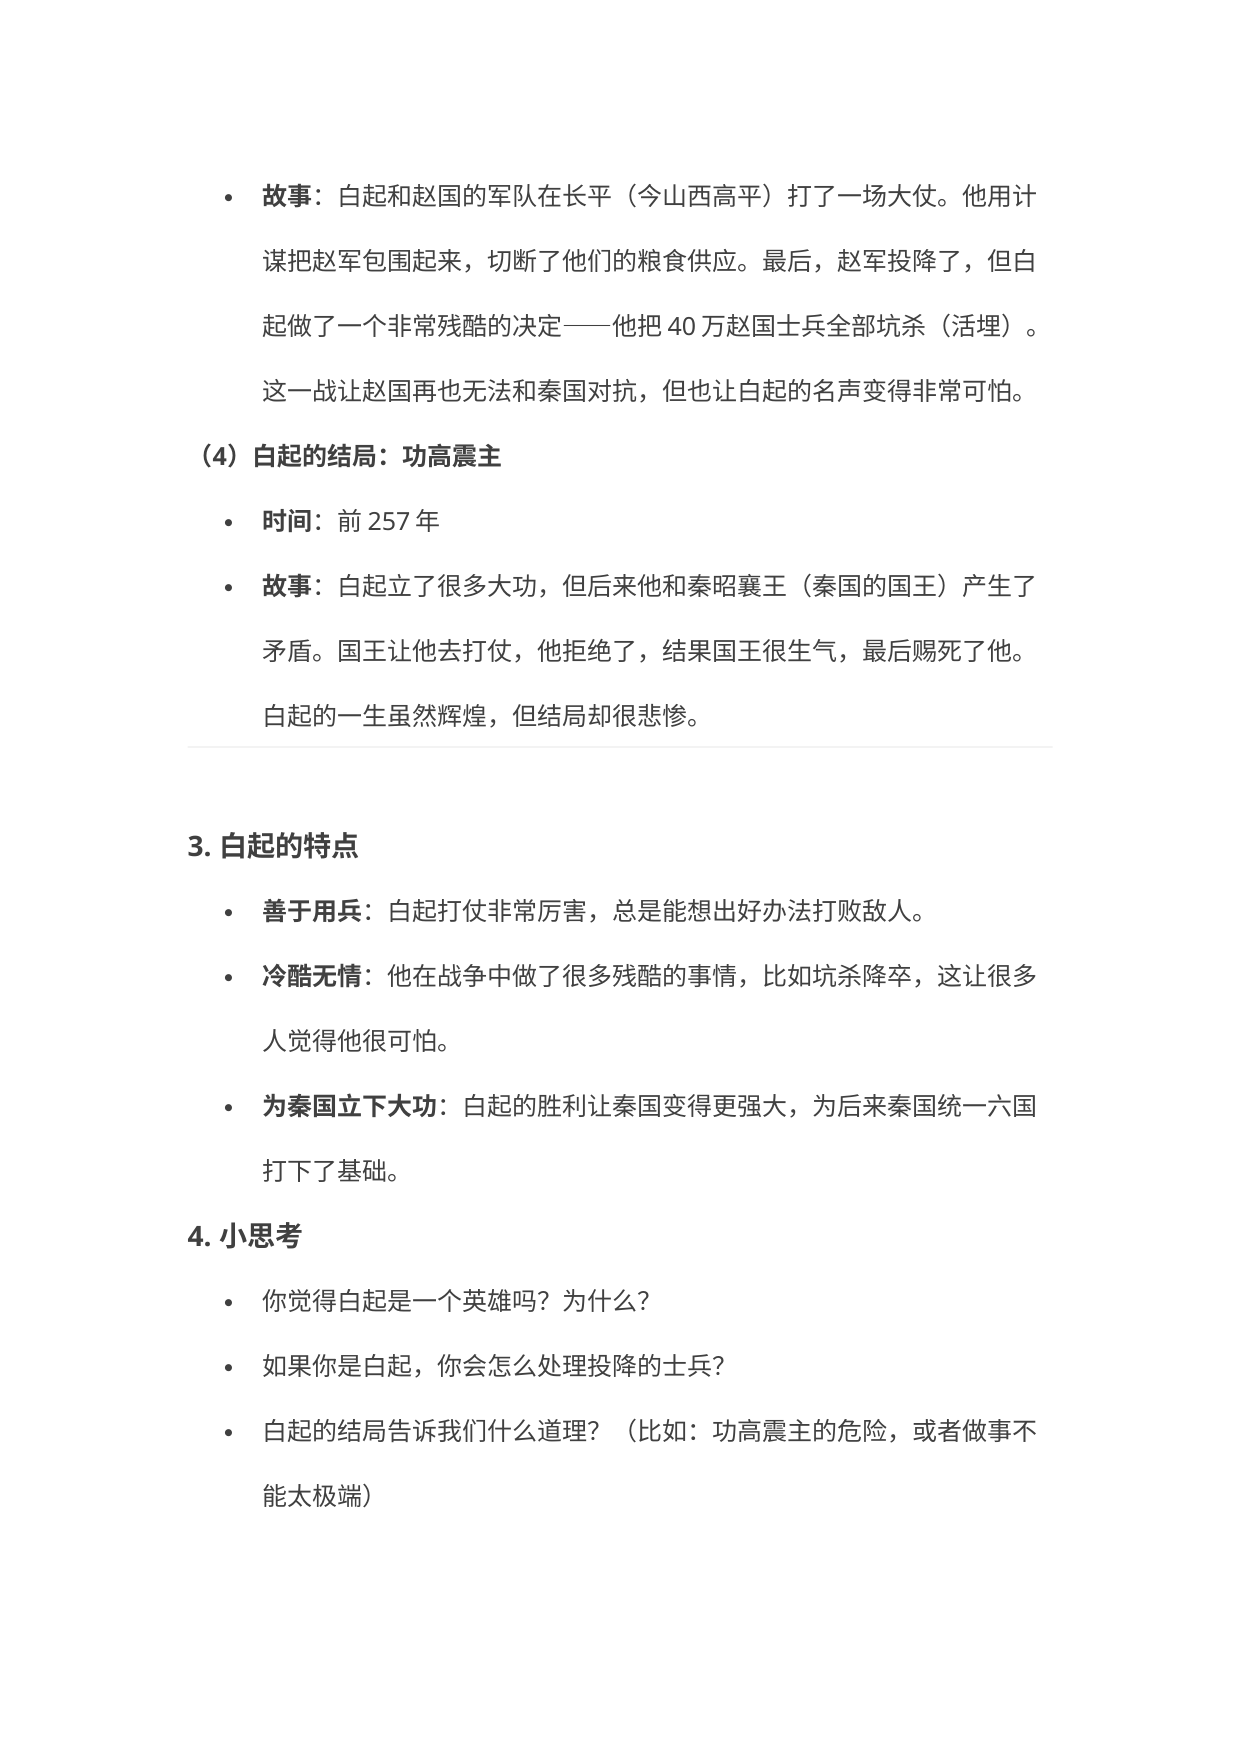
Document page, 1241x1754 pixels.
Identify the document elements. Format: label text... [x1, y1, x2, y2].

list 冷酷无情：他在战争中做了很多残酷的事情，比如坑杀降卒，这让很多人觉得他很可怕。 [225, 942, 1053, 1072]
list 故事：白起立了很多大功，但后来他和秦昭襄王（秦国的国王）产生了矛盾。国王让他去打仗，他拒绝了，结果国王很生气，最后赐死了他。白起的一生虽然辉煌，但结局却很悲惨。 [225, 552, 1053, 746]
list 为秦国立下大功：白起的胜利让秦国变得更强大，为后来秦国统一六国打下了基础。 [225, 1072, 1053, 1202]
text （4）白起的结局：功高震主 [187, 422, 1053, 487]
list 故事：白起和赵国的军队在长平（今山西高平）打了一场大仗。他用计谋把赵军包围起来，切断了他们的粮食供应。最后，赵军投降了，但白起做了一个非常残酷的决定——他把40万赵国士兵全部坑杀（活埋）。这一战让赵国再也无法和秦国对抗，但也让白起的名声变得非常可怕。 [225, 162, 1053, 422]
text 3. 白起的特点 [187, 812, 1053, 877]
list 时间：前257年 [225, 487, 1053, 552]
list 你觉得白起是一个英雄吗？为什么？ [225, 1267, 1053, 1332]
list 善于用兵：白起打仗非常厉害，总是能想出好办法打败敌人。 [225, 877, 1053, 942]
list 白起的结局告诉我们什么道理？（比如：功高震主的危险，或者做事不能太极端） [225, 1397, 1053, 1527]
text 4. 小思考 [187, 1202, 1053, 1267]
list 如果你是白起，你会怎么处理投降的士兵？ [225, 1332, 1053, 1397]
